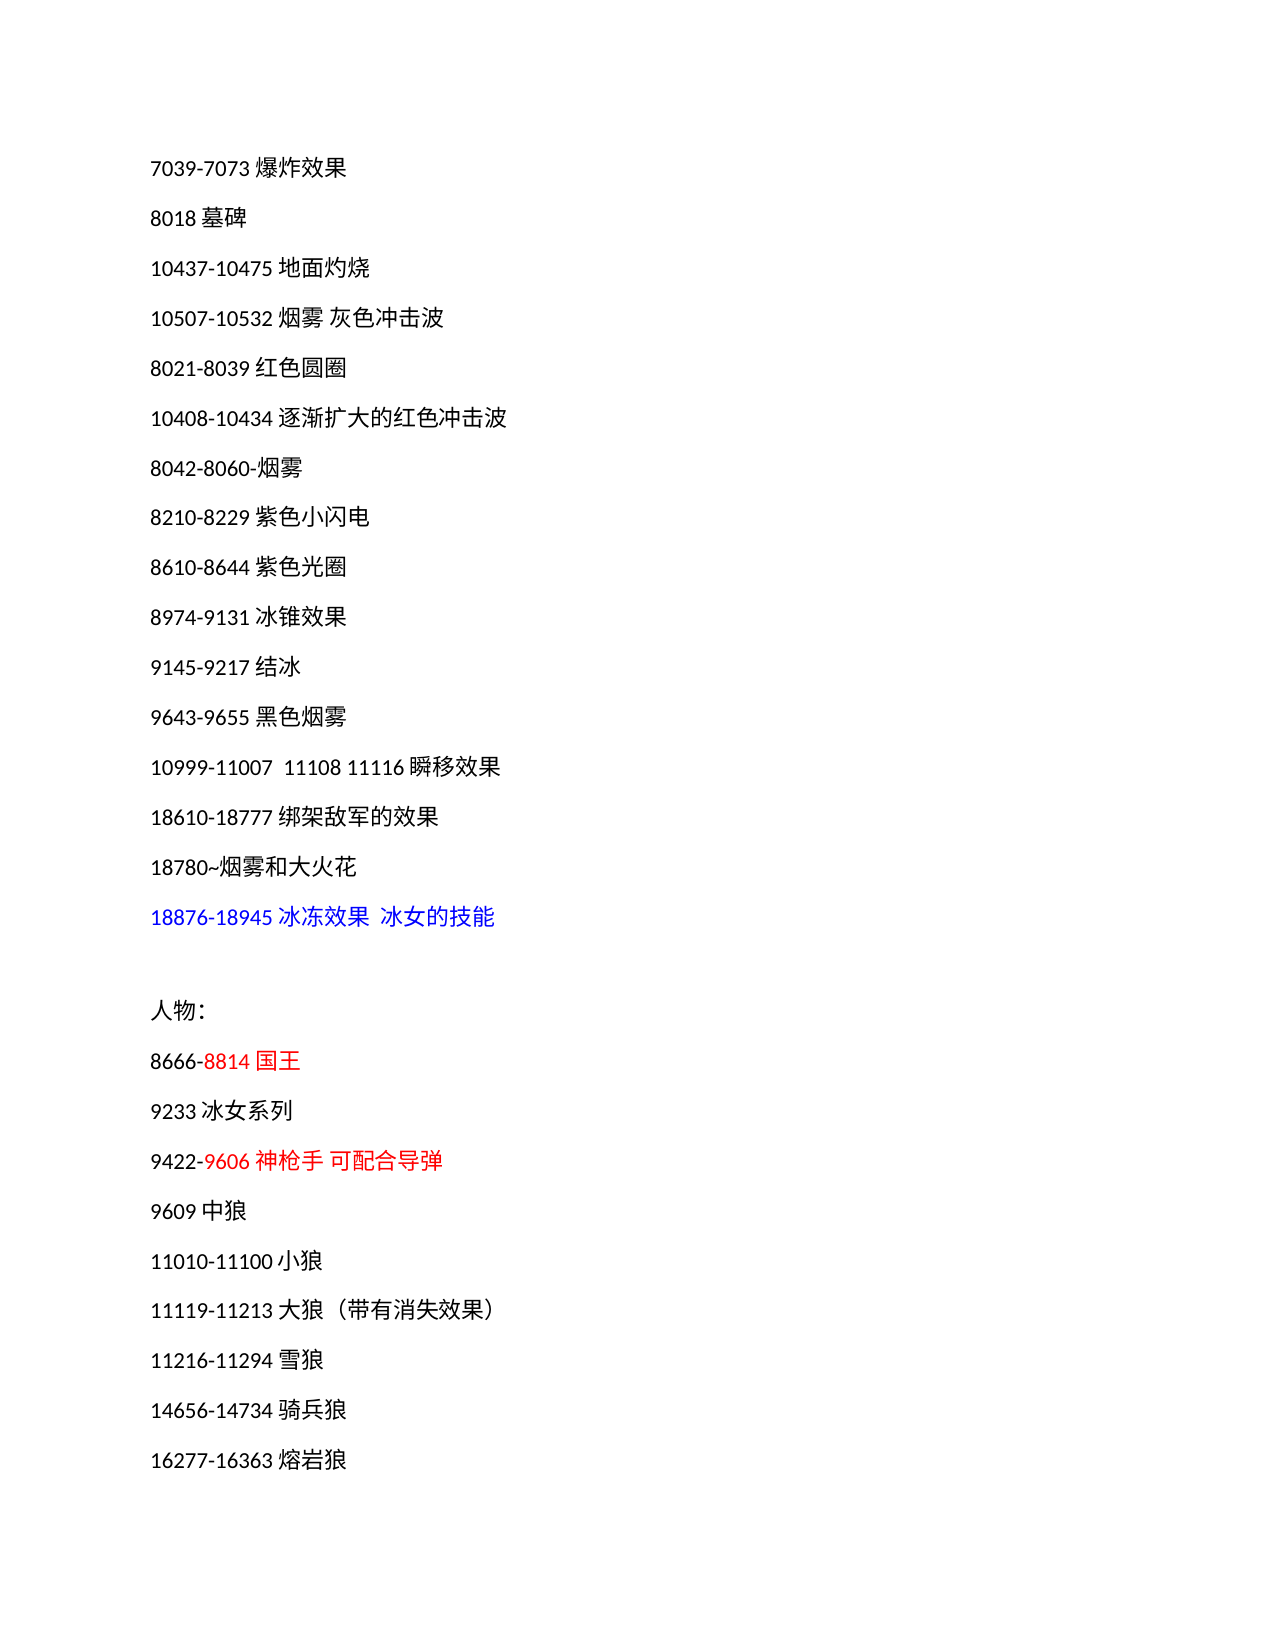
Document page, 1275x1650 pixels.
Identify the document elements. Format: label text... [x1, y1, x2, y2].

text 10408-10434 逐渐扩大的红色冲击波 [150, 399, 1125, 433]
text 9422-9606 神枪手 可配合导弹 [150, 1143, 1125, 1176]
text 8018 墓碑 [150, 200, 1125, 233]
text 8210-8229 紫色小闪电 [150, 499, 1125, 532]
text 11216-11294 雪狼 [150, 1342, 1125, 1376]
text 10437-10475 地面灼烧 [150, 250, 1125, 283]
text 8021-8039 红色圆圈 [150, 349, 1125, 383]
text 人物： [150, 993, 1125, 1026]
text 14656-14734 骑兵狼 [150, 1392, 1125, 1425]
text 18876-18945 冰冻效果 冰女的技能 [150, 898, 1125, 932]
text 8666-8814 国王 [150, 1043, 1125, 1076]
text 9145-9217 结冰 [150, 649, 1125, 682]
text 18610-18777 绑架敌军的效果 [150, 799, 1125, 832]
text 8610-8644 紫色光圈 [150, 549, 1125, 582]
text 11010-11100小狼 [150, 1242, 1125, 1276]
text 9233 冰女系列 [150, 1093, 1125, 1126]
text 9643-9655 黑色烟雾 [150, 699, 1125, 732]
text 8042-8060-烟雾 [150, 449, 1125, 483]
text 16277-16363 熔岩狼 [150, 1442, 1125, 1475]
text 8974-9131 冰锥效果 [150, 599, 1125, 632]
text 11119-11213 大狼（带有消失效果） [150, 1292, 1125, 1326]
text 9609 中狼 [150, 1193, 1125, 1226]
text 18780~烟雾和大火花 [150, 848, 1125, 882]
text 10507-10532 烟雾 灰色冲击波 [150, 300, 1125, 333]
text 7039-7073 爆炸效果 [150, 150, 1125, 183]
text 10999-11007 11108 11116瞬移效果 [150, 749, 1125, 782]
